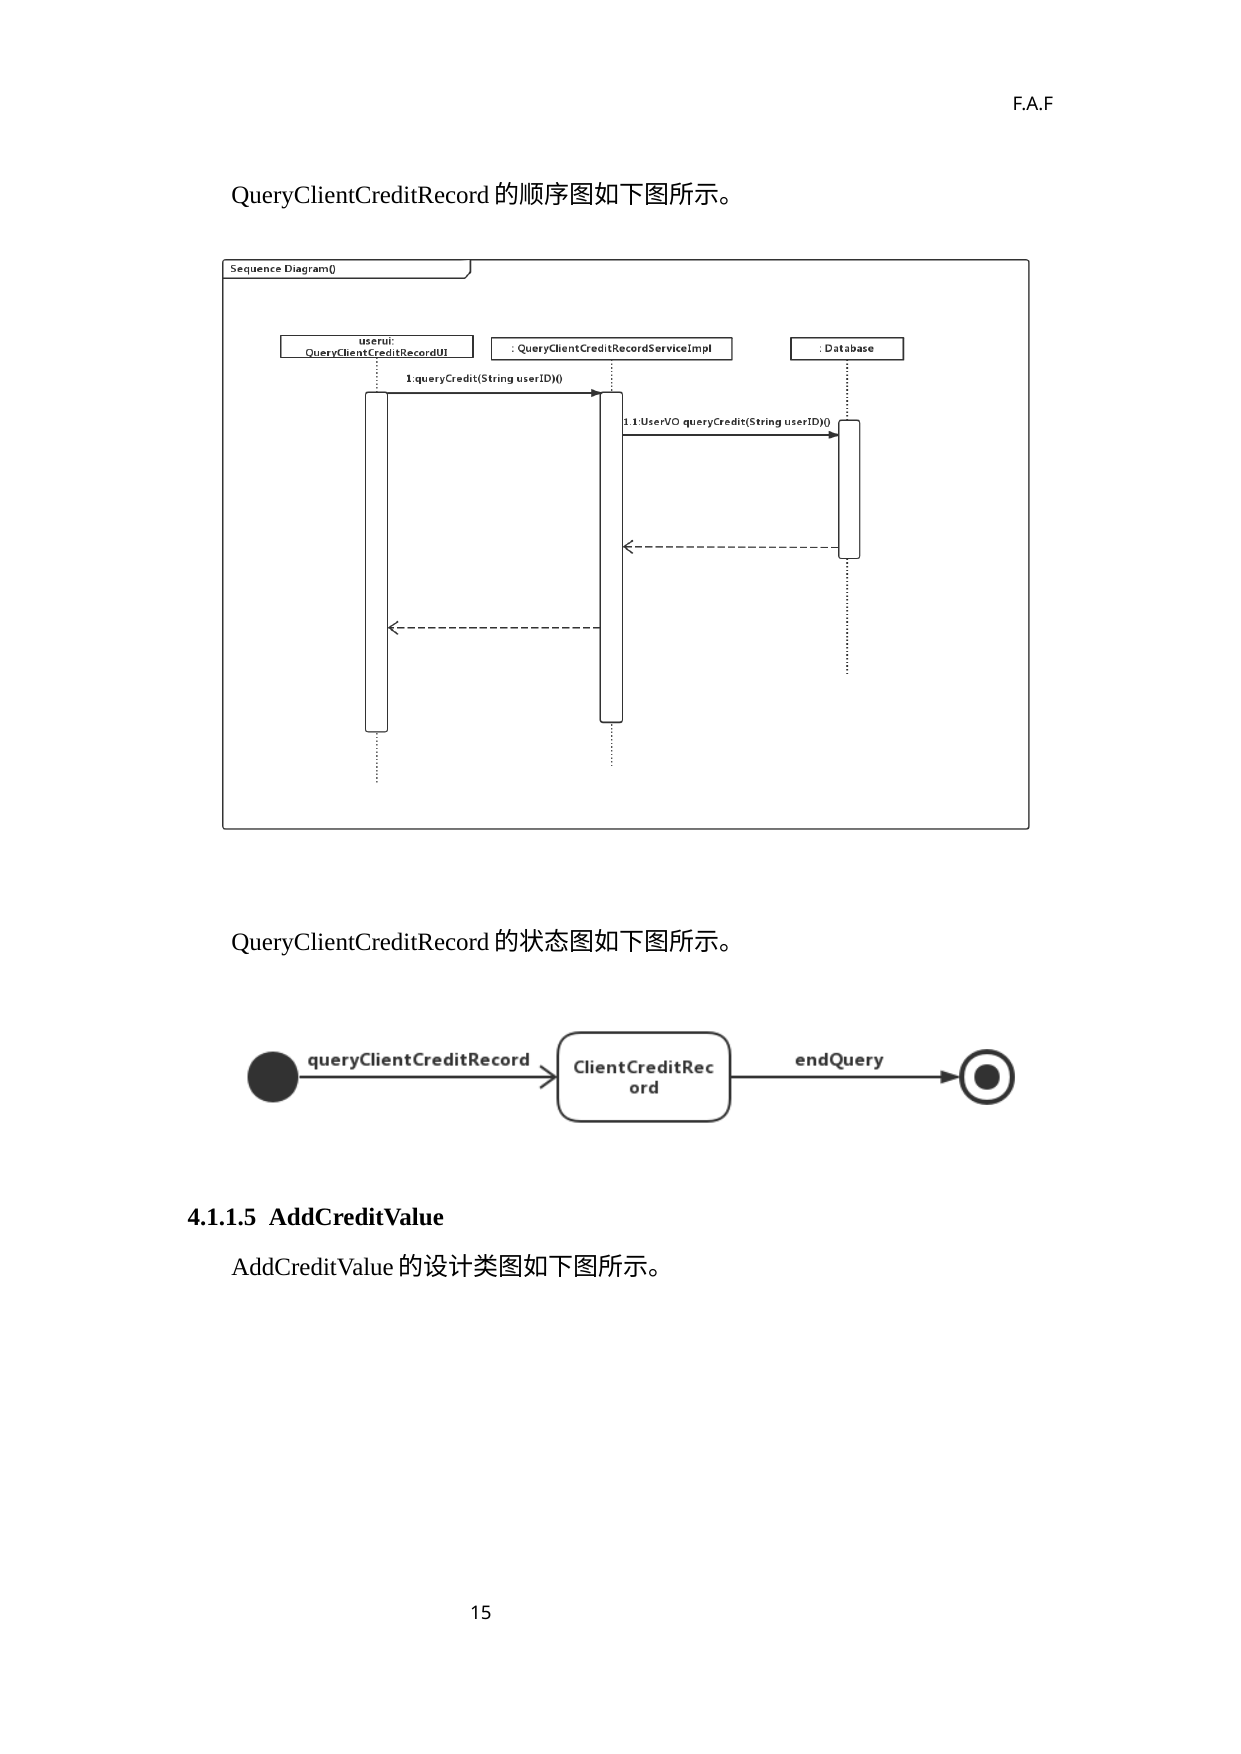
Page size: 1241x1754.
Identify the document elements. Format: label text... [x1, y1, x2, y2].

picture [187, 224, 1052, 852]
list AddCreditValue [187, 1200, 1053, 1232]
text AddCreditValue的设计类图如下图所示。 [187, 1232, 1053, 1297]
picture [187, 972, 1053, 1162]
text QueryClientCreditRecord的状态图如下图所示。 [187, 907, 1053, 972]
text QueryClientCreditRecord的顺序图如下图所示。 [187, 160, 1053, 225]
